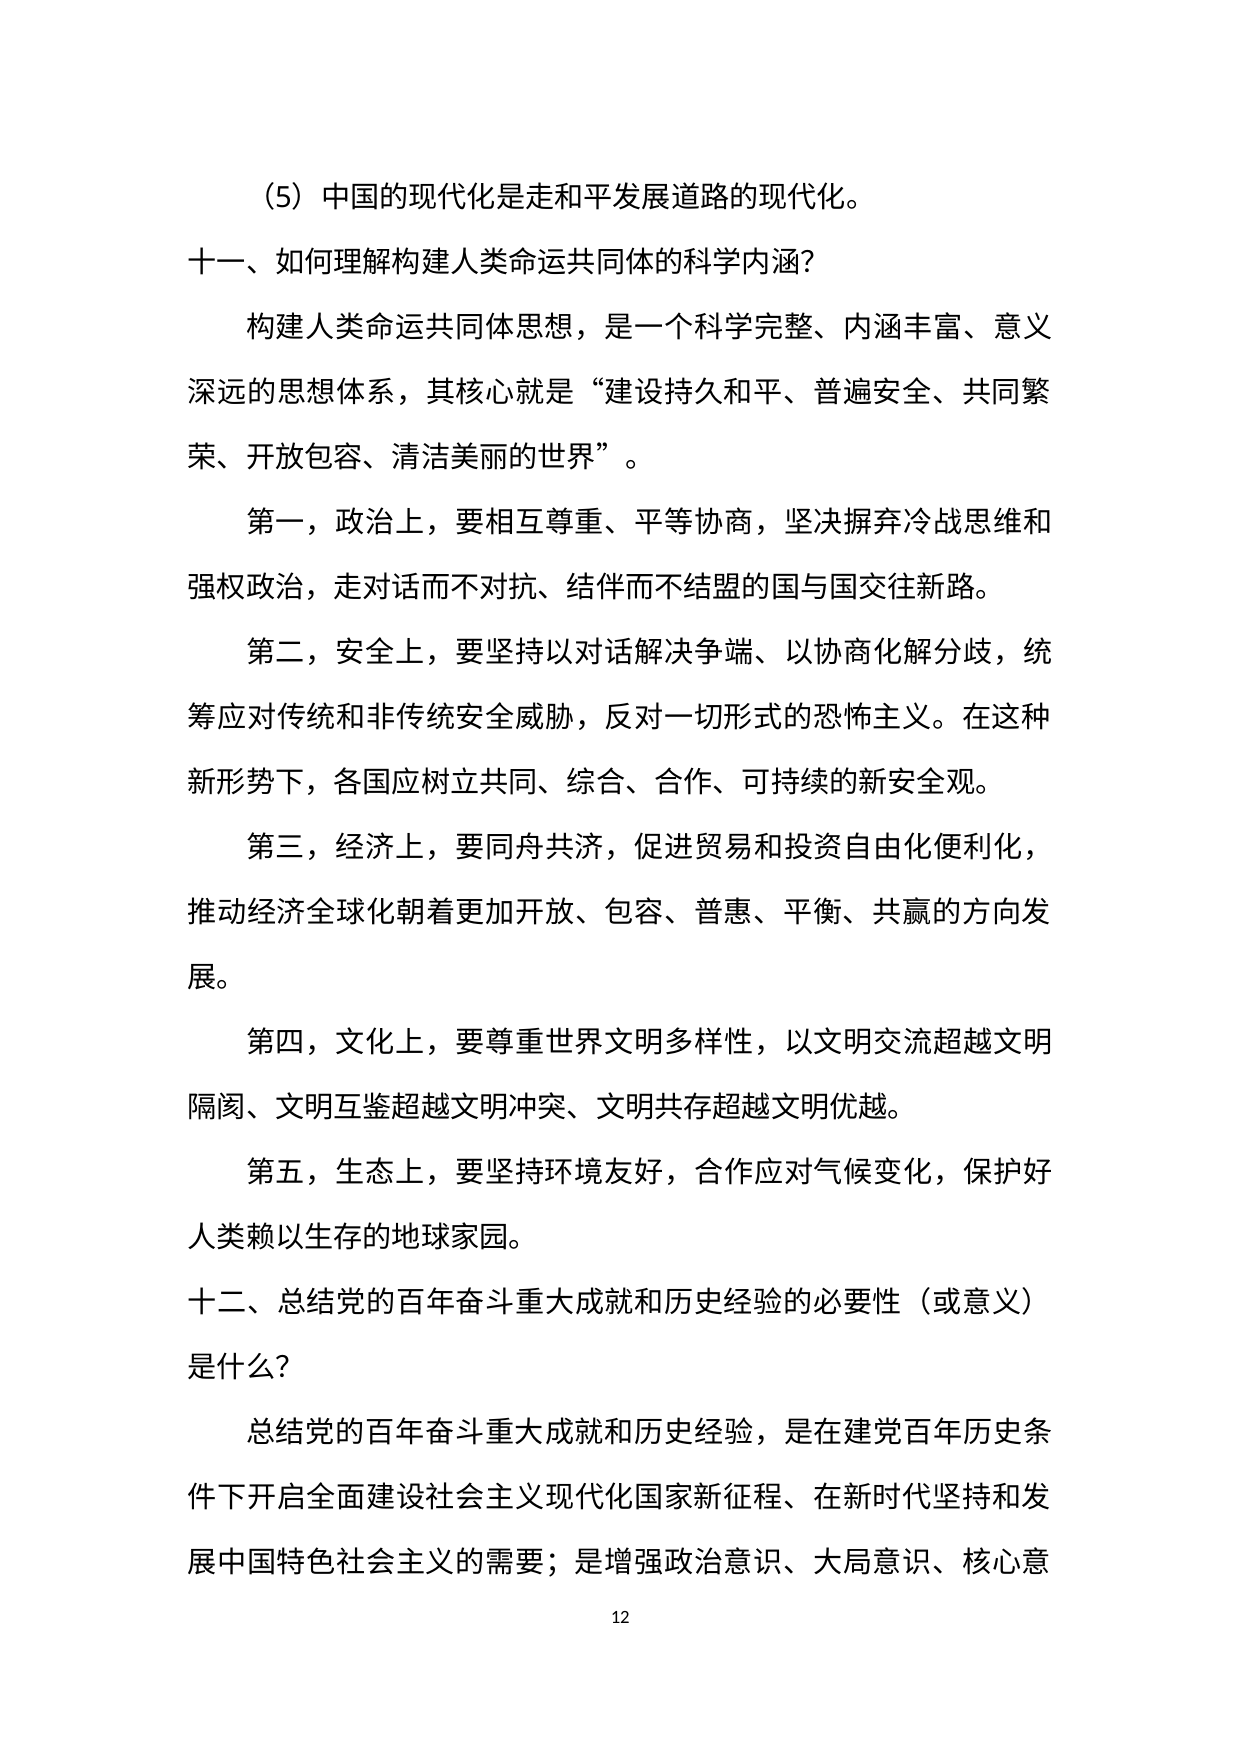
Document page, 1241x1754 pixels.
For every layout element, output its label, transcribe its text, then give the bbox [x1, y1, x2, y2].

text 第五，生态上，要坚持环境友好，合作应对气候变化，保护好人类赖以生存的地球家园。 [187, 1137, 1053, 1267]
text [187, 1397, 1053, 1592]
text （5）中国的现代化是走和平发展道路的现代化。 [246, 162, 1053, 227]
text 第四，文化上，要尊重世界文明多样性，以文明交流超越文明隔阂、文明互鉴超越文明冲突、文明共存超越文明优越。 [187, 1007, 1053, 1137]
text 构建人类命运共同体思想，是一个科学完整、内涵丰富、意义深远的思想体系，其核心就是“建设持久和平、普遍安全、共同繁荣、开放包容、清洁美丽的世界”。 [187, 292, 1053, 487]
text 第三，经济上，要同舟共济，促进贸易和投资自由化便利化，推动经济全球化朝着更加开放、包容、普惠、平衡、共赢的方向发展。 [187, 812, 1053, 1007]
text 第一，政治上，要相互尊重、平等协商，坚决摒弃冷战思维和强权政治，走对话而不对抗、结伴而不结盟的国与国交往新路。 [187, 487, 1053, 617]
text 十一、如何理解构建人类命运共同体的科学内涵？ [187, 227, 1053, 292]
text 十二、总结党的百年奋斗重大成就和历史经验的必要性（或意义）是什么？ [187, 1267, 1053, 1397]
text 第二，安全上，要坚持以对话解决争端、以协商化解分歧，统筹应对传统和非传统安全威胁，反对一切形式的恐怖主义。在这种新形势下，各国应树立共同、综合、合作、可持续的新安全观。 [187, 617, 1053, 812]
